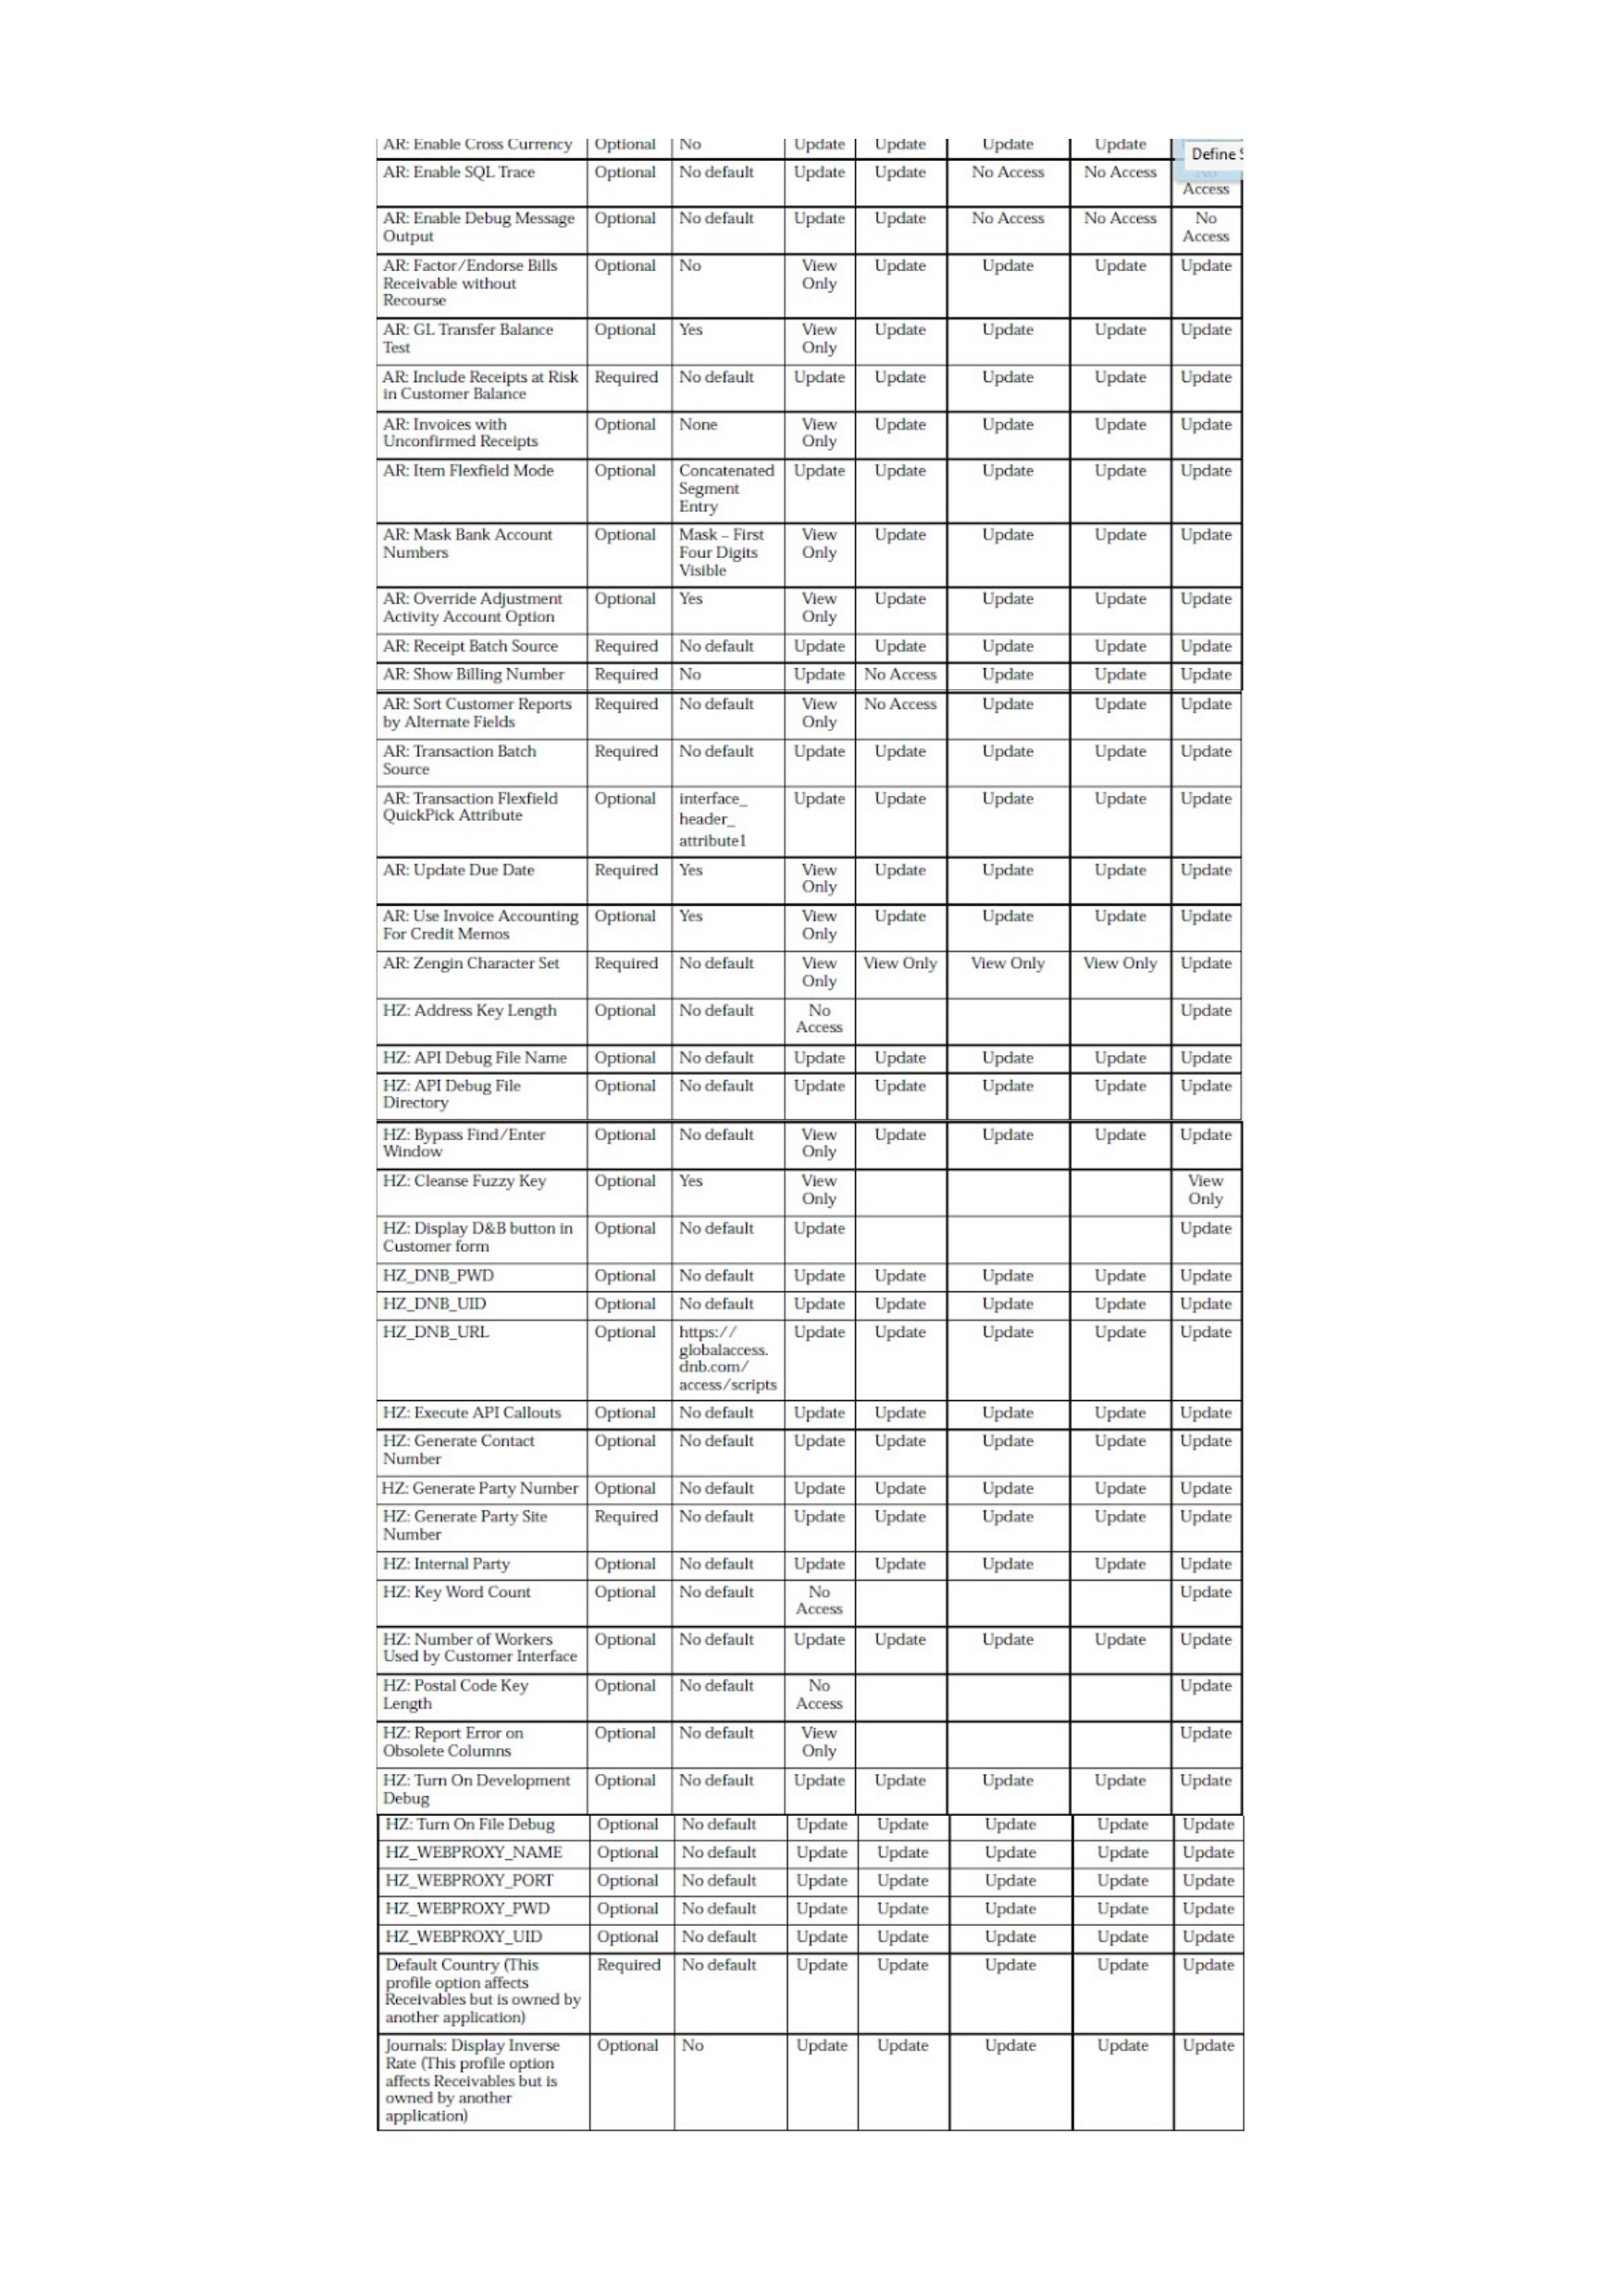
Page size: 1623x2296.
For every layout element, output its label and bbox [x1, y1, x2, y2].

picture [376, 139, 1247, 2154]
